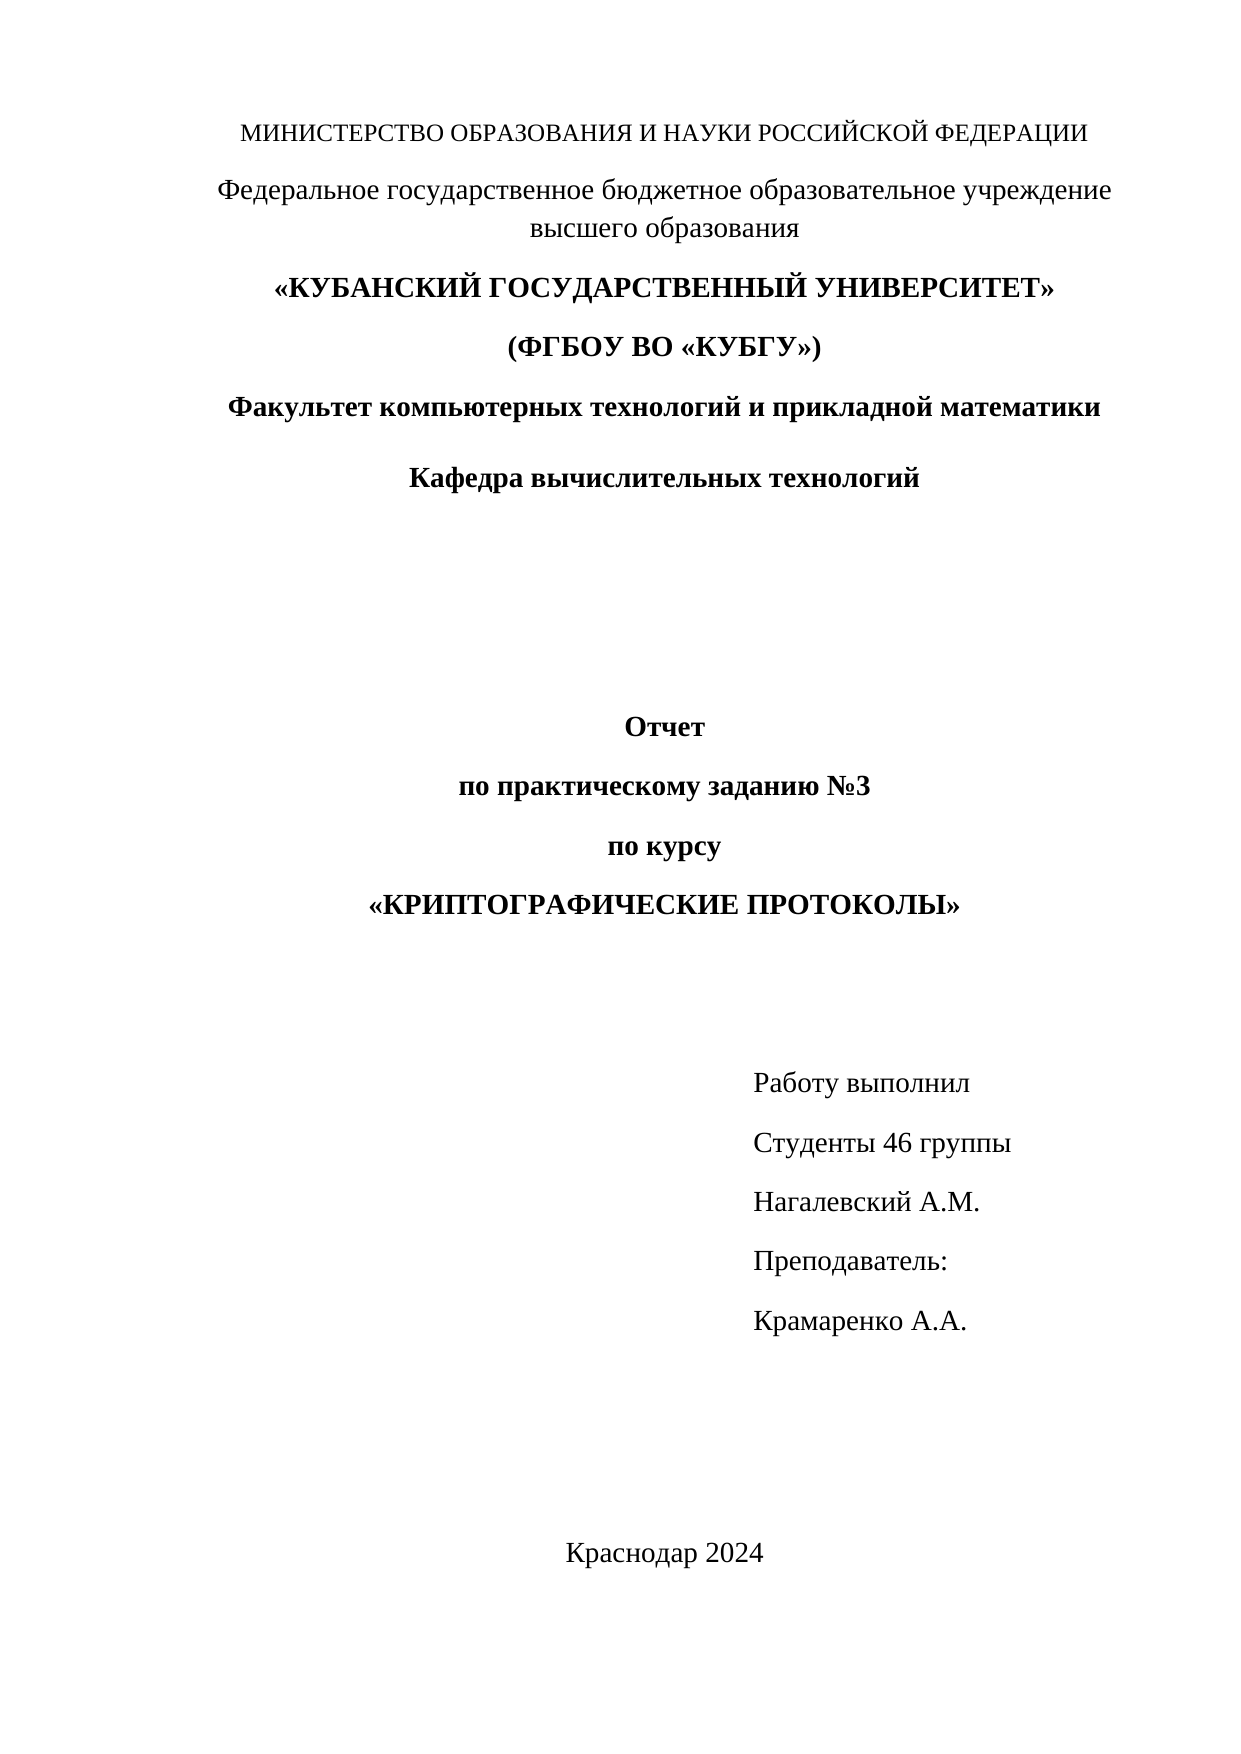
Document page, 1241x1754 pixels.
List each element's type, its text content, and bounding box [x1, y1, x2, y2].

text Отчет [177, 709, 1152, 743]
text МИНИСТЕРСТВО ОБРАЗОВАНИЯ И НАУКИ РОССИЙСКОЙ ФЕДЕРАЦИИ [177, 118, 1152, 147]
text Нагалевский А.М. [753, 1184, 1152, 1218]
text Крамаренко А.А. [753, 1303, 1152, 1336]
text «КУБАНСКИЙ ГОСУДАРСТВЕННЫЙ УНИВЕРСИТЕТ» [177, 270, 1152, 303]
text Работу выполнил [753, 1065, 1152, 1099]
text Федеральное государственное бюджетное образовательное учреждение высшего образования [177, 172, 1152, 244]
text по практическому заданию №3 [177, 768, 1152, 802]
text Кафедра вычислительных технологий [177, 460, 1152, 493]
text Факультет компьютерных технологий и прикладной математики [177, 389, 1152, 422]
text по курсу [177, 828, 1152, 861]
text «КРИПТОГРАФИЧЕСКИЕ ПРОТОКОЛЫ» [177, 887, 1152, 921]
text Преподаватель: [753, 1243, 1152, 1277]
text Студенты 46 группы [753, 1125, 1152, 1158]
text (ФГБОУ ВО «КУБГУ») [177, 329, 1152, 363]
text Краснодар 2024 [177, 1535, 1152, 1568]
